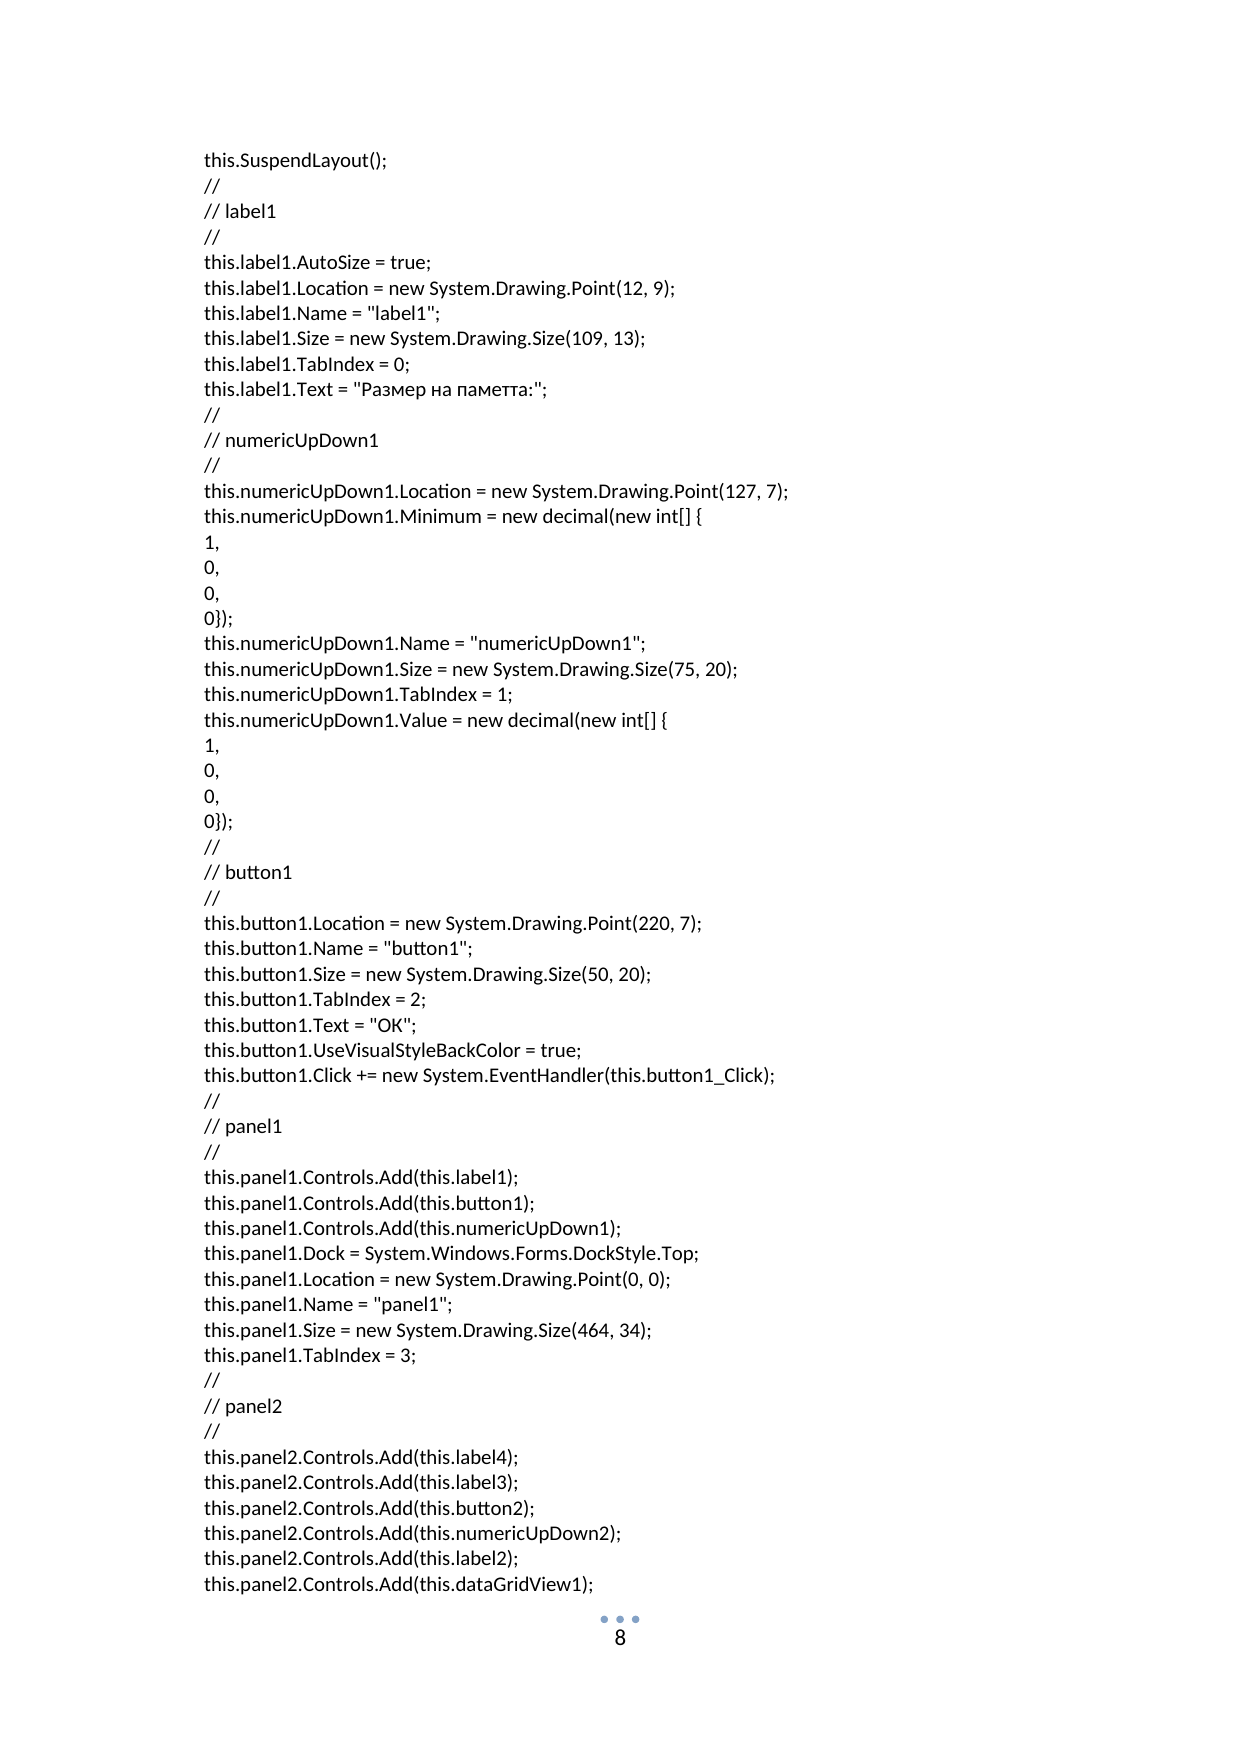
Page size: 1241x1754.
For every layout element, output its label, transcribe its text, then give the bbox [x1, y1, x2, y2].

text // [148, 885, 1093, 910]
text this.panel2.Controls.Add(this.label4); [148, 1444, 1093, 1469]
text this.button1.Location = new System.Drawing.Point(220, 7); [148, 910, 1093, 936]
text 0, [148, 554, 1093, 580]
text this.panel1.TabIndex = 3; [148, 1342, 1093, 1368]
text this.panel1.Controls.Add(this.button1); [148, 1190, 1093, 1215]
text this.SuspendLayout(); [148, 148, 1093, 173]
text 1, [148, 732, 1093, 758]
text // [148, 1088, 1093, 1113]
text this.panel2.Controls.Add(this.dataGridView1); [148, 1571, 1093, 1596]
text this.button1.TabIndex = 2; [148, 986, 1093, 1012]
text this.numericUpDown1.Value = new decimal(new int[] { [148, 707, 1093, 732]
text 0}); [148, 605, 1093, 631]
text this.numericUpDown1.Location = new System.Drawing.Point(127, 7); [148, 478, 1093, 503]
text this.button1.Click += new System.EventHandler(this.button1_Click); [148, 1063, 1093, 1088]
text this.panel1.Controls.Add(this.label1); [148, 1164, 1093, 1190]
text this.panel2.Controls.Add(this.label3); [148, 1469, 1093, 1495]
text 1, [148, 529, 1093, 554]
text this.panel2.Controls.Add(this.numericUpDown2); [148, 1520, 1093, 1546]
text this.panel1.Controls.Add(this.numericUpDown1); [148, 1215, 1093, 1241]
text this.panel1.Name = "panel1"; [148, 1291, 1093, 1317]
text this.panel2.Controls.Add(this.button2); [148, 1495, 1093, 1520]
text this.label1.Size = new System.Drawing.Size(109, 13); [148, 326, 1093, 351]
text // [148, 402, 1093, 427]
text 0, [148, 580, 1093, 605]
text // [148, 224, 1093, 249]
text this.panel2.Controls.Add(this.label2); [148, 1546, 1093, 1571]
text this.panel1.Dock = System.Windows.Forms.DockStyle.Top; [148, 1241, 1093, 1266]
text this.label1.TabIndex = 0; [148, 351, 1093, 376]
text this.label1.AutoSize = true; [148, 249, 1093, 275]
text // panel2 [148, 1393, 1093, 1418]
text 0, [148, 783, 1093, 808]
text this.button1.Name = "button1"; [148, 936, 1093, 961]
text this.button1.UseVisualStyleBackColor = true; [148, 1037, 1093, 1063]
text this.label1.Location = new System.Drawing.Point(12, 9); [148, 275, 1093, 300]
text // [148, 1368, 1093, 1393]
text // numericUpDown1 [148, 427, 1093, 453]
text this.label1.Name = "label1"; [148, 300, 1093, 326]
text 0, [148, 758, 1093, 783]
text // [148, 1418, 1093, 1444]
text // [148, 453, 1093, 478]
text 0}); [148, 808, 1093, 834]
text this.numericUpDown1.TabIndex = 1; [148, 681, 1093, 707]
text // [148, 834, 1093, 859]
text this.panel1.Location = new System.Drawing.Point(0, 0); [148, 1266, 1093, 1291]
text // panel1 [148, 1113, 1093, 1139]
text // button1 [148, 859, 1093, 885]
text this.label1.Text = "Размер на паметта:"; [148, 376, 1093, 402]
text this.numericUpDown1.Name = "numericUpDown1"; [148, 631, 1093, 656]
text // [148, 1139, 1093, 1164]
text this.button1.Text = "ОК"; [148, 1012, 1093, 1037]
text this.button1.Size = new System.Drawing.Size(50, 20); [148, 961, 1093, 986]
text this.numericUpDown1.Size = new System.Drawing.Size(75, 20); [148, 656, 1093, 681]
text this.panel1.Size = new System.Drawing.Size(464, 34); [148, 1317, 1093, 1342]
text // label1 [148, 198, 1093, 224]
text this.numericUpDown1.Minimum = new decimal(new int[] { [148, 503, 1093, 529]
text // [148, 173, 1093, 198]
